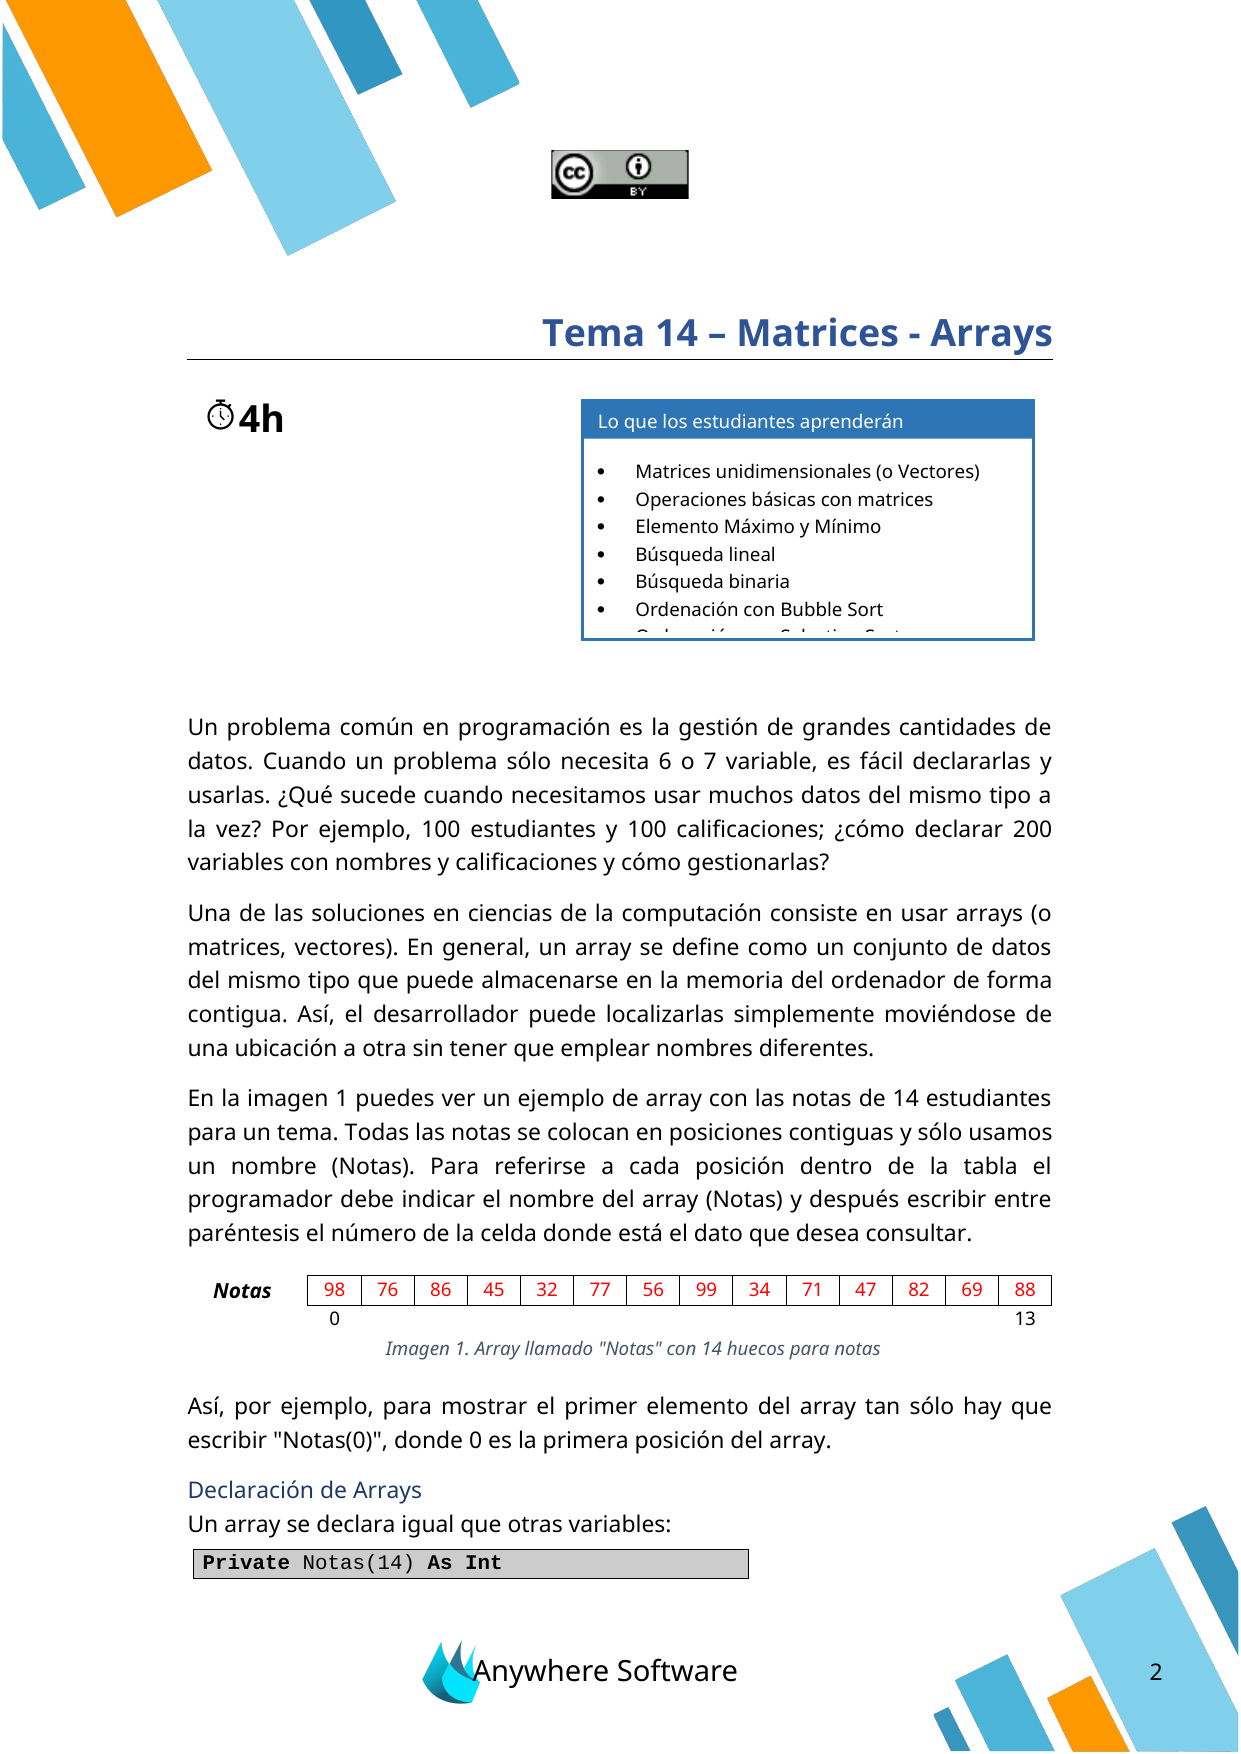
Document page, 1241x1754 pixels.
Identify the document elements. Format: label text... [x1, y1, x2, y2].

picture [933, 1506, 1239, 1752]
picture [422, 1640, 481, 1704]
picture [2, 0, 520, 256]
picture [551, 150, 689, 199]
subtitle Tema 14 – Matrices - Arrays [187, 306, 1053, 359]
picture [202, 396, 239, 433]
text Una de las soluciones en ciencias de la computación consiste en usar arrays (o matrices, vectores). En general, un array se define como un conjunto de datos del mismo tipo que puede almacenarse en la memoria del ordenador de forma contigua. Así, el desarrollador puede localizarlas simplemente moviéndose de una ubicación a otra sin tener que emplear nombres diferentes. [187, 897, 1053, 1063]
text Un array se declara igual que otras variables: [187, 1508, 1053, 1539]
text Así, por ejemplo, para mostrar el primer elemento del array tan sólo hay que escribir "Notas(0)", donde 0 es la primera posición del array. [187, 1390, 1053, 1455]
text En la imagen 1 puedes ver un ejemplo de array con las notas de 14 estudiantes para un tema. Todas las notas se colocan en posiciones contiguas y sólo usamos un nombre (Notas). Para referirse a cada posición dentro de la tabla el programador debe indicar el nombre del array (Notas) y después escribir entre paréntesis el número de la celda donde está el dato que desea consultar. [187, 1082, 1053, 1248]
text Un problema común en programación es la gestión de grandes cantidades de datos. Cuando un problema sólo necesita 6 o 7 variable, es fácil declararlas y usarlas. ¿Qué sucede cuando necesitamos usar muchos datos del mismo tipo a la vez? Por ejemplo, 100 estudiantes y 100 calificaciones; ¿cómo declarar 200 variables con nombres y calificaciones y cómo gestionarlas? [187, 711, 1053, 877]
subtitle Declaración de Arrays [187, 1474, 1053, 1505]
